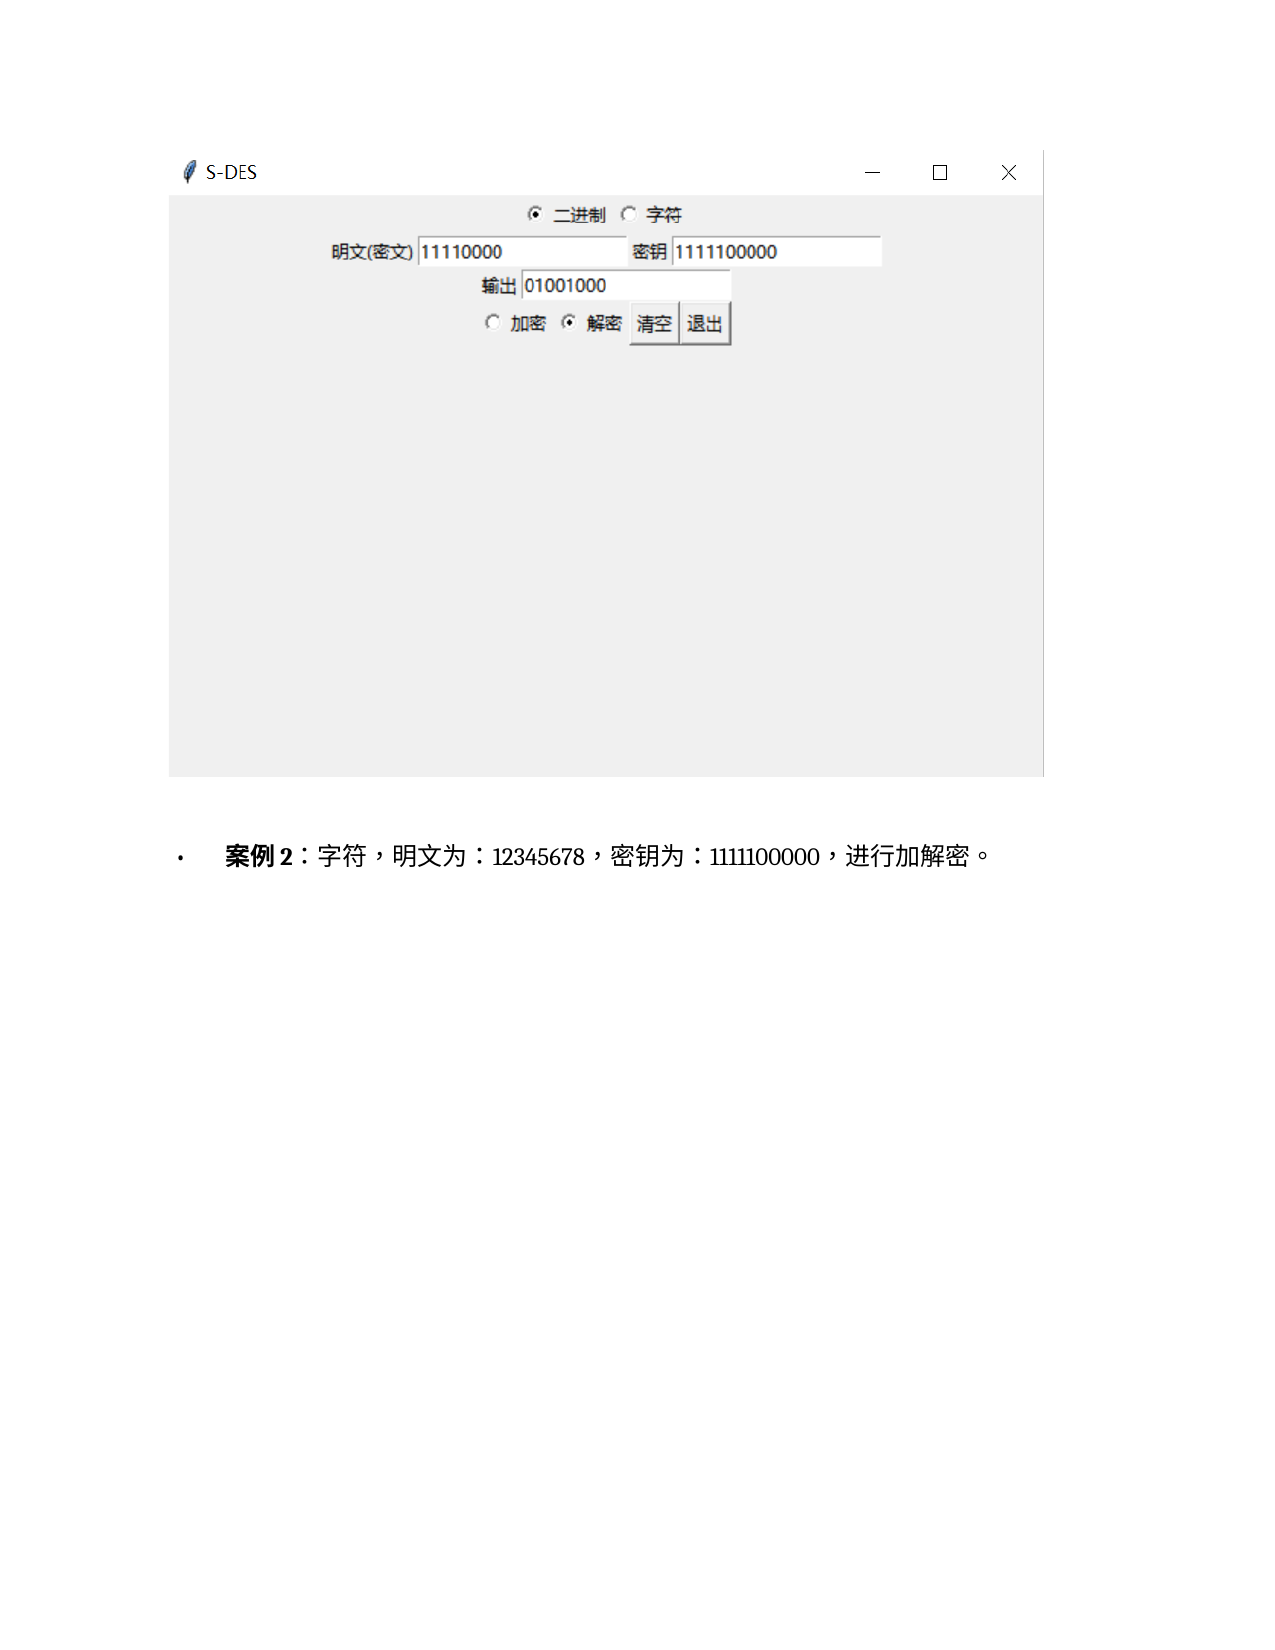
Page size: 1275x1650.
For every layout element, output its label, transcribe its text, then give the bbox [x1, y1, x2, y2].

list 案例2：字符，明文为：12345678，密钥为：1111100000，进行加解密。 [175, 843, 1125, 872]
picture [168, 150, 1044, 777]
